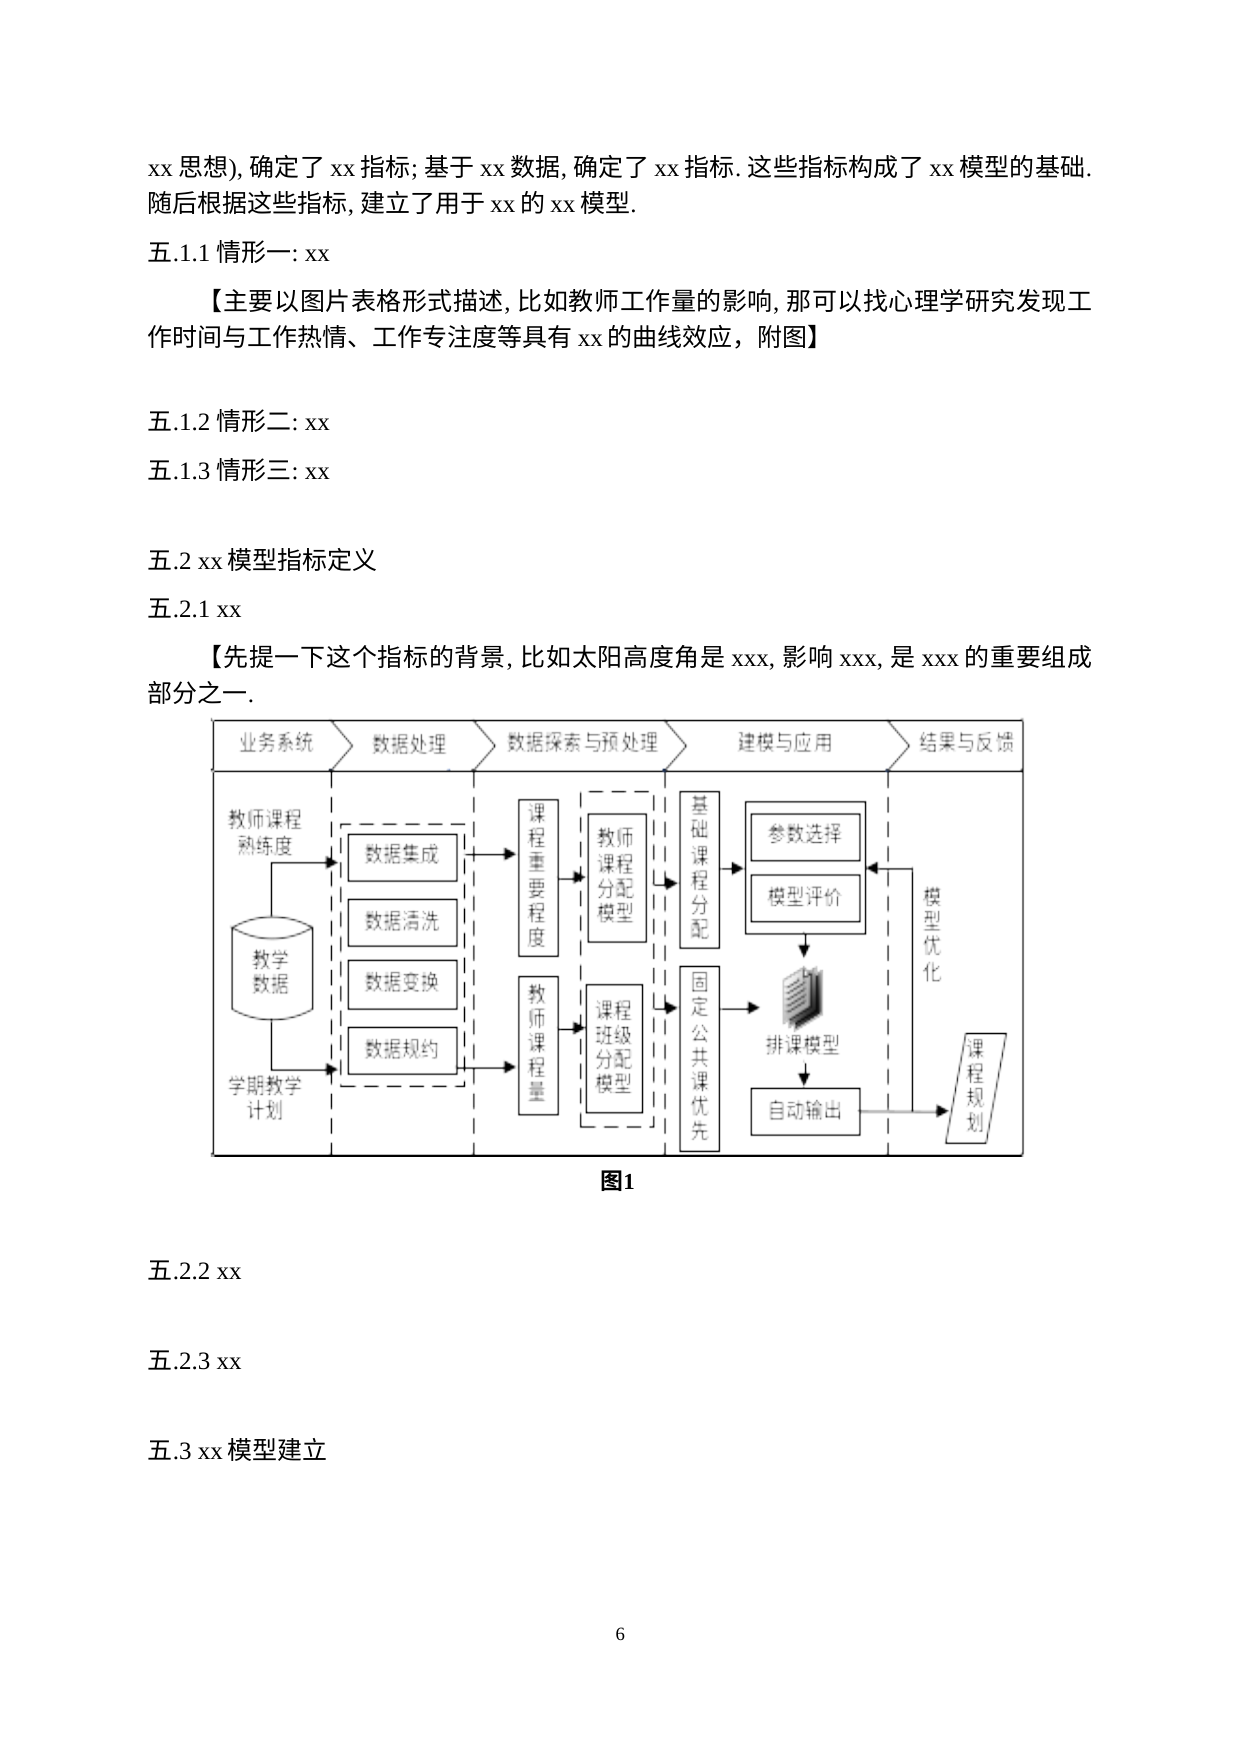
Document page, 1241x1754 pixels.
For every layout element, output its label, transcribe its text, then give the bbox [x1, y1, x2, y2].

text 【主要以图片表格形式描述, 比如教师工作量的影响, 那可以找心理学研究发现工作时间与工作热情、工作专注度等具有xx的曲线效应，附图】 [148, 281, 1092, 354]
subtitle xx模型建立 [148, 1430, 1092, 1466]
subtitle xx [148, 1250, 1092, 1286]
subtitle xx [148, 589, 1092, 625]
subtitle xx模型指标定义 [148, 540, 1092, 576]
subtitle 情形一: xx [148, 233, 1092, 269]
subtitle xx [148, 1340, 1092, 1376]
subtitle 情形二: xx [148, 401, 1092, 438]
text 【先提一下这个指标的背景, 比如太阳高度角是xxx, 影响xxx, 是xxx的重要组成部分之一. [148, 638, 1092, 710]
subtitle 情形三: xx [148, 450, 1092, 486]
